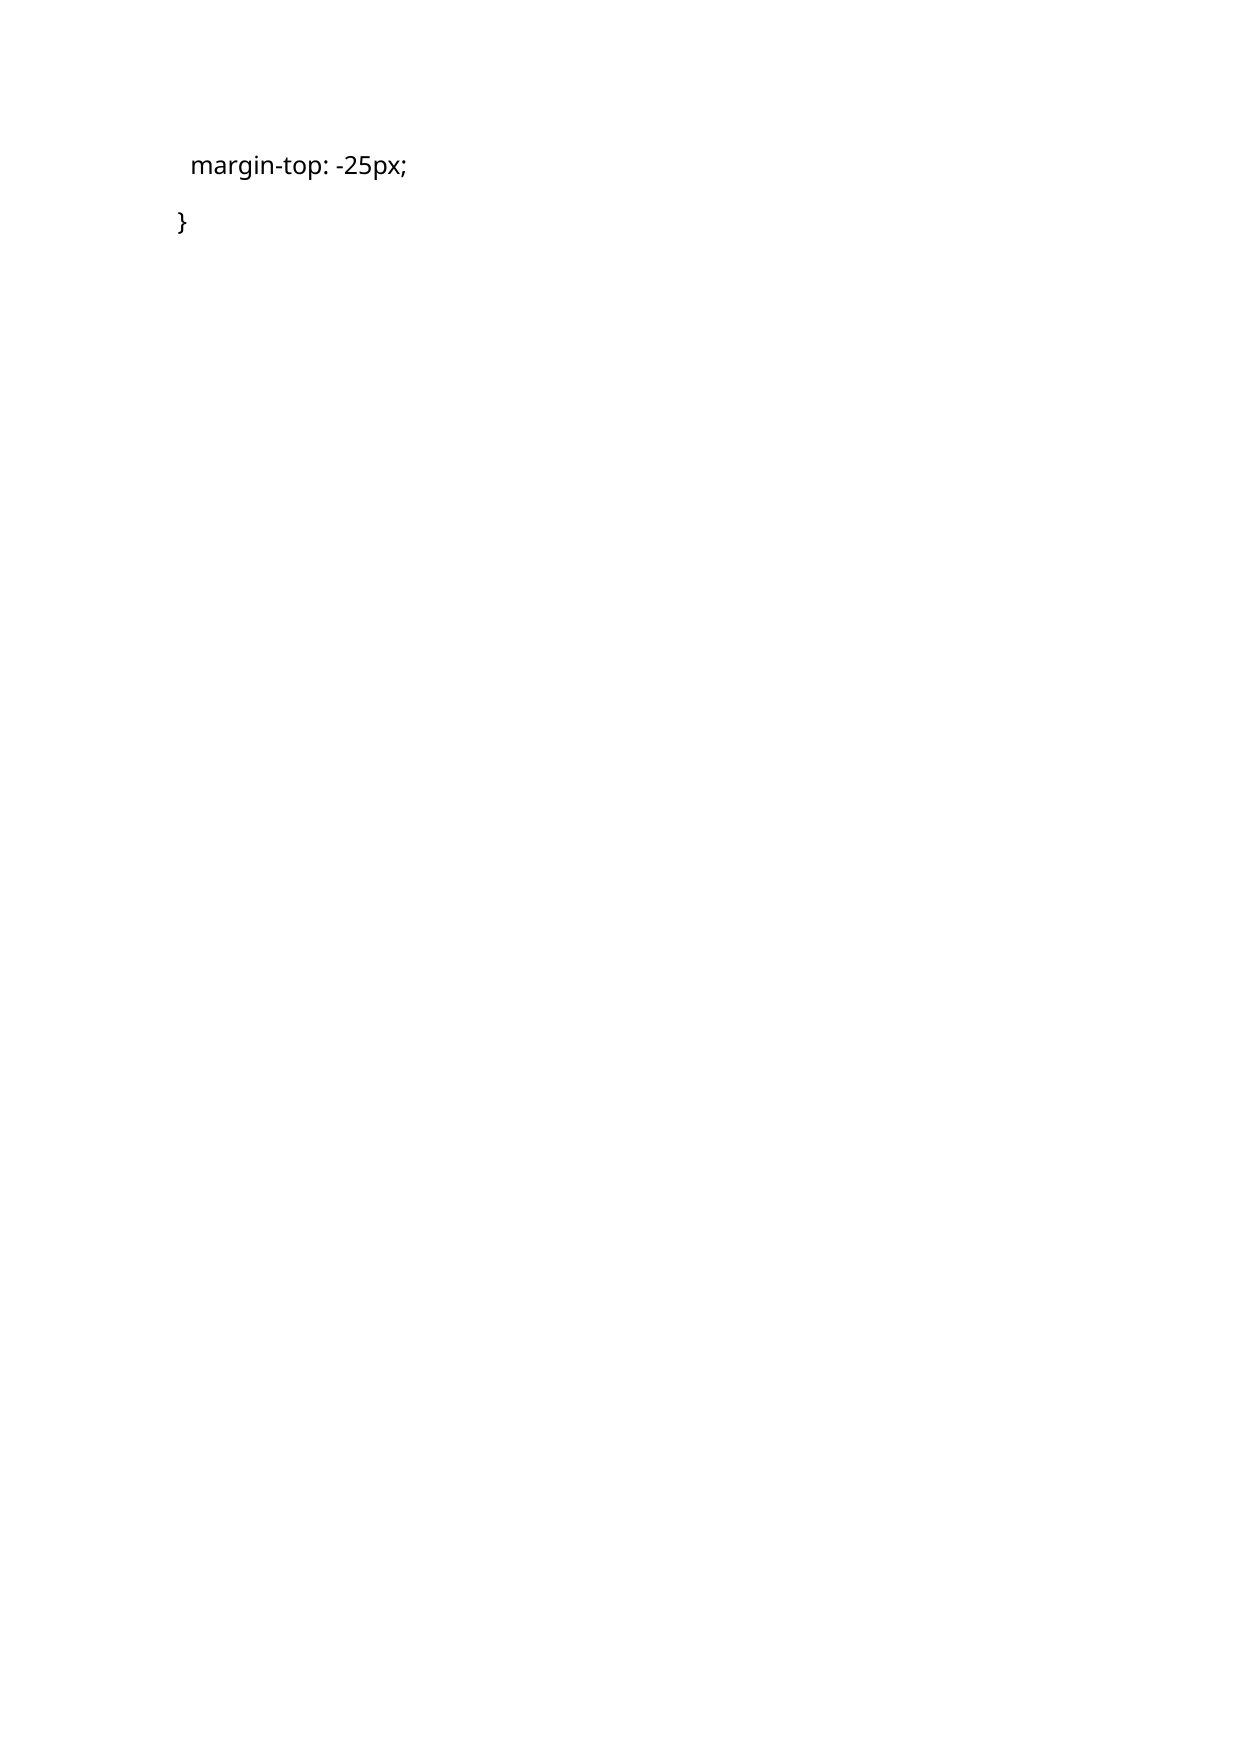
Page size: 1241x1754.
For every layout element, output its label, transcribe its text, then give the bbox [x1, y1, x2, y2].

text margin-top: -25px; [177, 148, 1063, 182]
text } [177, 203, 1063, 237]
